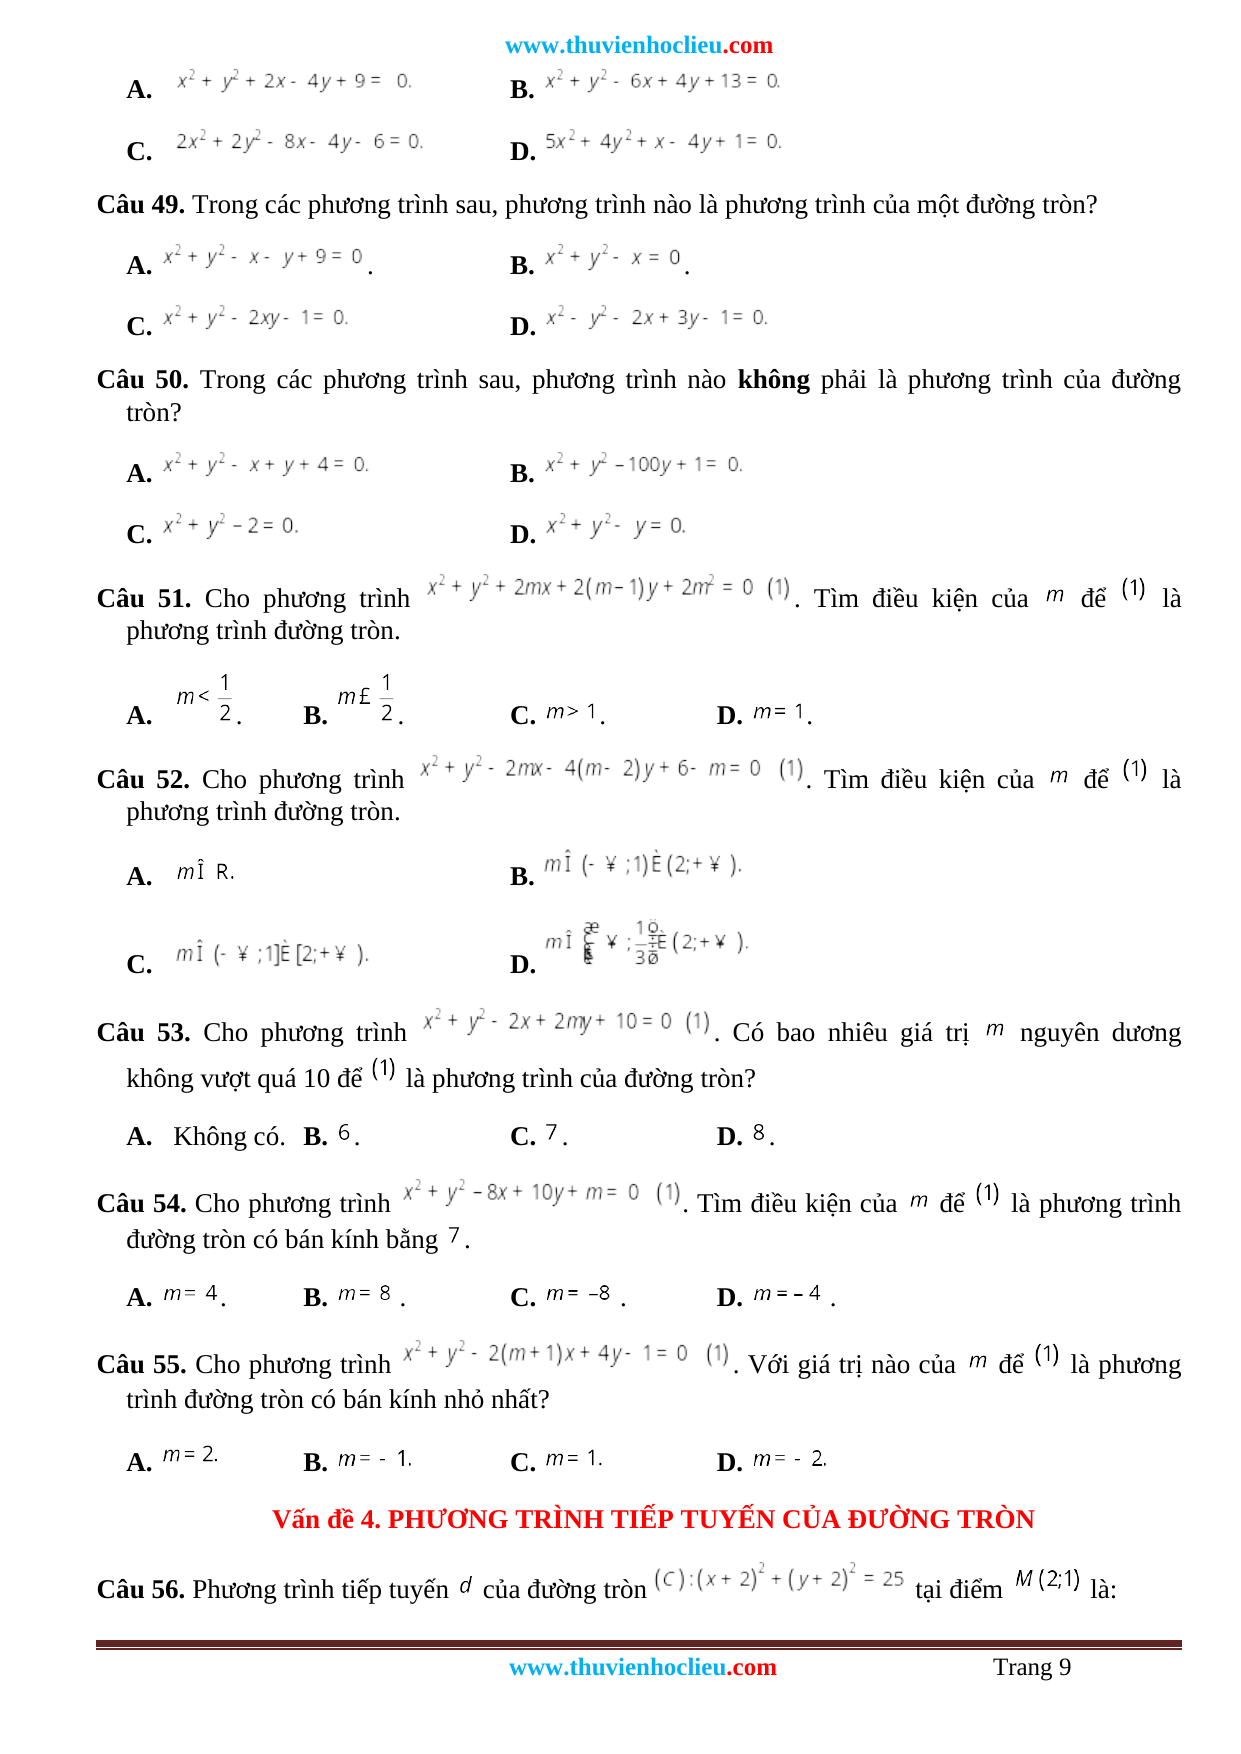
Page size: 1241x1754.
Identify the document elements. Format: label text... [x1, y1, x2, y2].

text Câu 49. Trong các phương trình sau, phương trình nào là phương trình của một đường tròn? [96, 188, 1182, 219]
text A. Không có. B. . C. . D. . [96, 1119, 1182, 1151]
text C. D. [96, 127, 1182, 166]
text A. . B. . C. . D. . [96, 1279, 1182, 1312]
text A. . B. . C. . D. . [96, 668, 1182, 730]
text Vấn đề 4. PHƯƠNG TRÌNH TIẾP TUYẾN CỦA ĐƯỜNG TRÒN [96, 1503, 1182, 1534]
text A. B. [96, 849, 1182, 891]
text A. B. [96, 66, 1182, 105]
text C. D. [96, 302, 1182, 341]
text C. D. [96, 913, 1182, 980]
text Câu 51. Cho phương trình . Tìm điều kiện của để là phương trình đường tròn. [96, 571, 1182, 646]
text A. . B. . [96, 241, 1182, 280]
text A. B. C. D. [96, 1440, 1182, 1477]
text Câu 54. Cho phương trình . Tìm điều kiện của để là phương trình đường tròn có bán kính bằng . [96, 1177, 1182, 1254]
text Câu 52. Cho phương trình . Tìm điều kiện của để là phương trình đường tròn. [96, 752, 1182, 827]
text Câu 50. Trong các phương trình sau, phương trình nào không phải là phương trình của đường tròn? [96, 363, 1182, 427]
text Câu 56. Phương trình tiếp tuyến của đường tròn tại điểm là: [96, 1559, 1182, 1604]
text C. D. [96, 510, 1182, 549]
text Câu 53. Cho phương trình . Có bao nhiêu giá trị nguyên dương không vượt quá 10 để là phương trình của đường tròn? [96, 1005, 1182, 1093]
text Câu 55. Cho phương trình . Với giá trị nào của để là phương trình đường tròn có bán kính nhỏ nhất? [96, 1337, 1182, 1415]
text A. B. [96, 449, 1182, 488]
